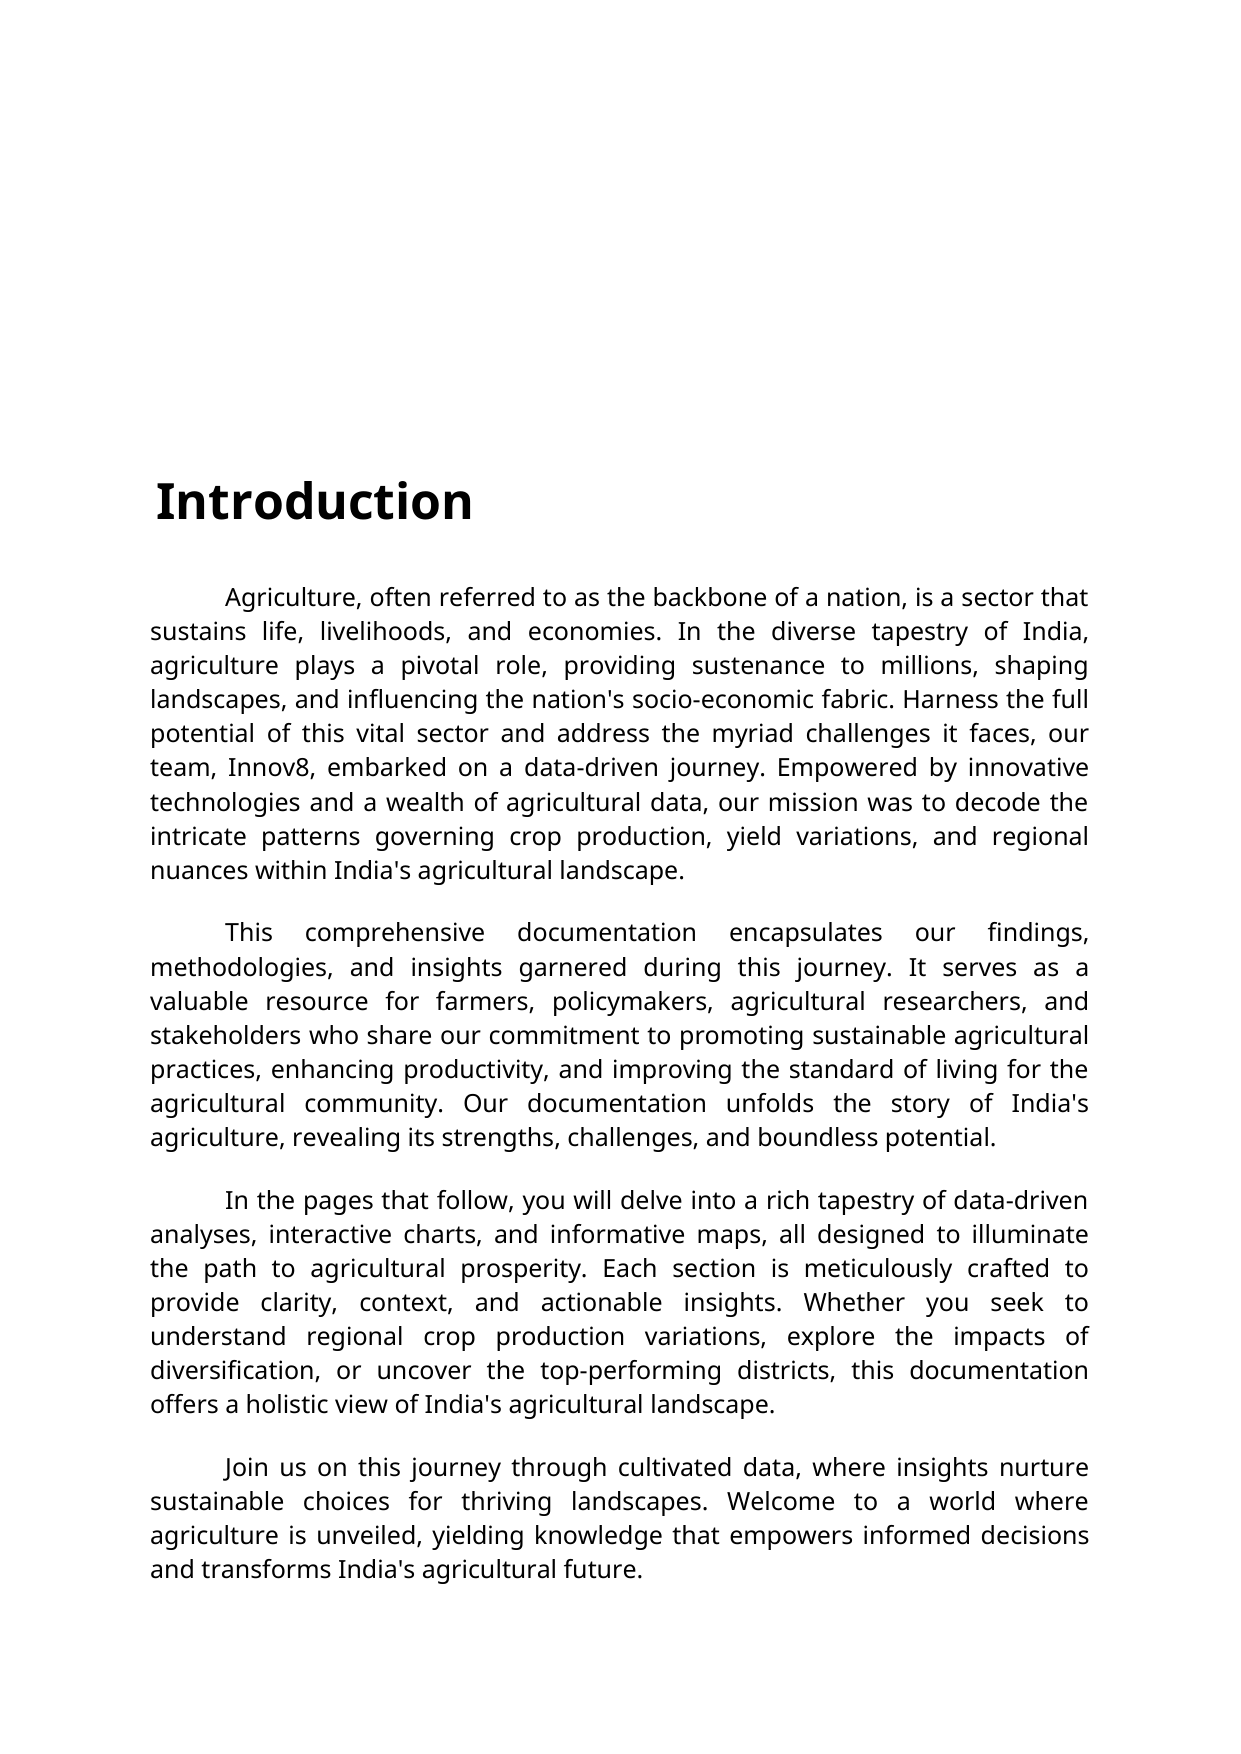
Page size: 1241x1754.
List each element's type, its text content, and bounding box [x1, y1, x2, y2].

text Join us on this journey through cultivated data, where insights nurture sustainable choices for thriving landscapes. Welcome to a world where agriculture is unveiled, yielding knowledge that empowers informed decisions and transforms India's agricultural future. [150, 1449, 1090, 1586]
text Introduction [150, 466, 1090, 534]
text This comprehensive documentation encapsulates our findings, methodologies, and insights garnered during this journey. It serves as a valuable resource for farmers, policymakers, agricultural researchers, and stakeholders who share our commitment to promoting sustainable agricultural practices, enhancing productivity, and improving the standard of living for the agricultural community. Our documentation unfolds the story of India's agriculture, revealing its strengths, challenges, and boundless potential. [150, 915, 1090, 1153]
text Agriculture, often referred to as the backbone of a nation, is a sector that sustains life, livelihoods, and economies. In the diverse tapestry of India, agriculture plays a pivotal role, providing sustenance to millions, shaping landscapes, and influencing the nation's socio-economic fabric. Harness the full potential of this vital sector and address the myriad challenges it faces, our team, Innov8, embarked on a data-driven journey. Empowered by innovative technologies and a wealth of agricultural data, our mission was to decode the intricate patterns governing crop production, yield variations, and regional nuances within India's agricultural landscape. [150, 580, 1090, 886]
text In the pages that follow, you will delve into a rich tapestry of data-driven analyses, interactive charts, and informative maps, all designed to illuminate the path to agricultural prosperity. Each section is meticulously crafted to provide clarity, context, and actionable insights. Whether you seek to understand regional crop production variations, explore the impacts of diversification, or uncover the top-performing districts, this documentation offers a holistic view of India's agricultural landscape. [150, 1182, 1090, 1421]
